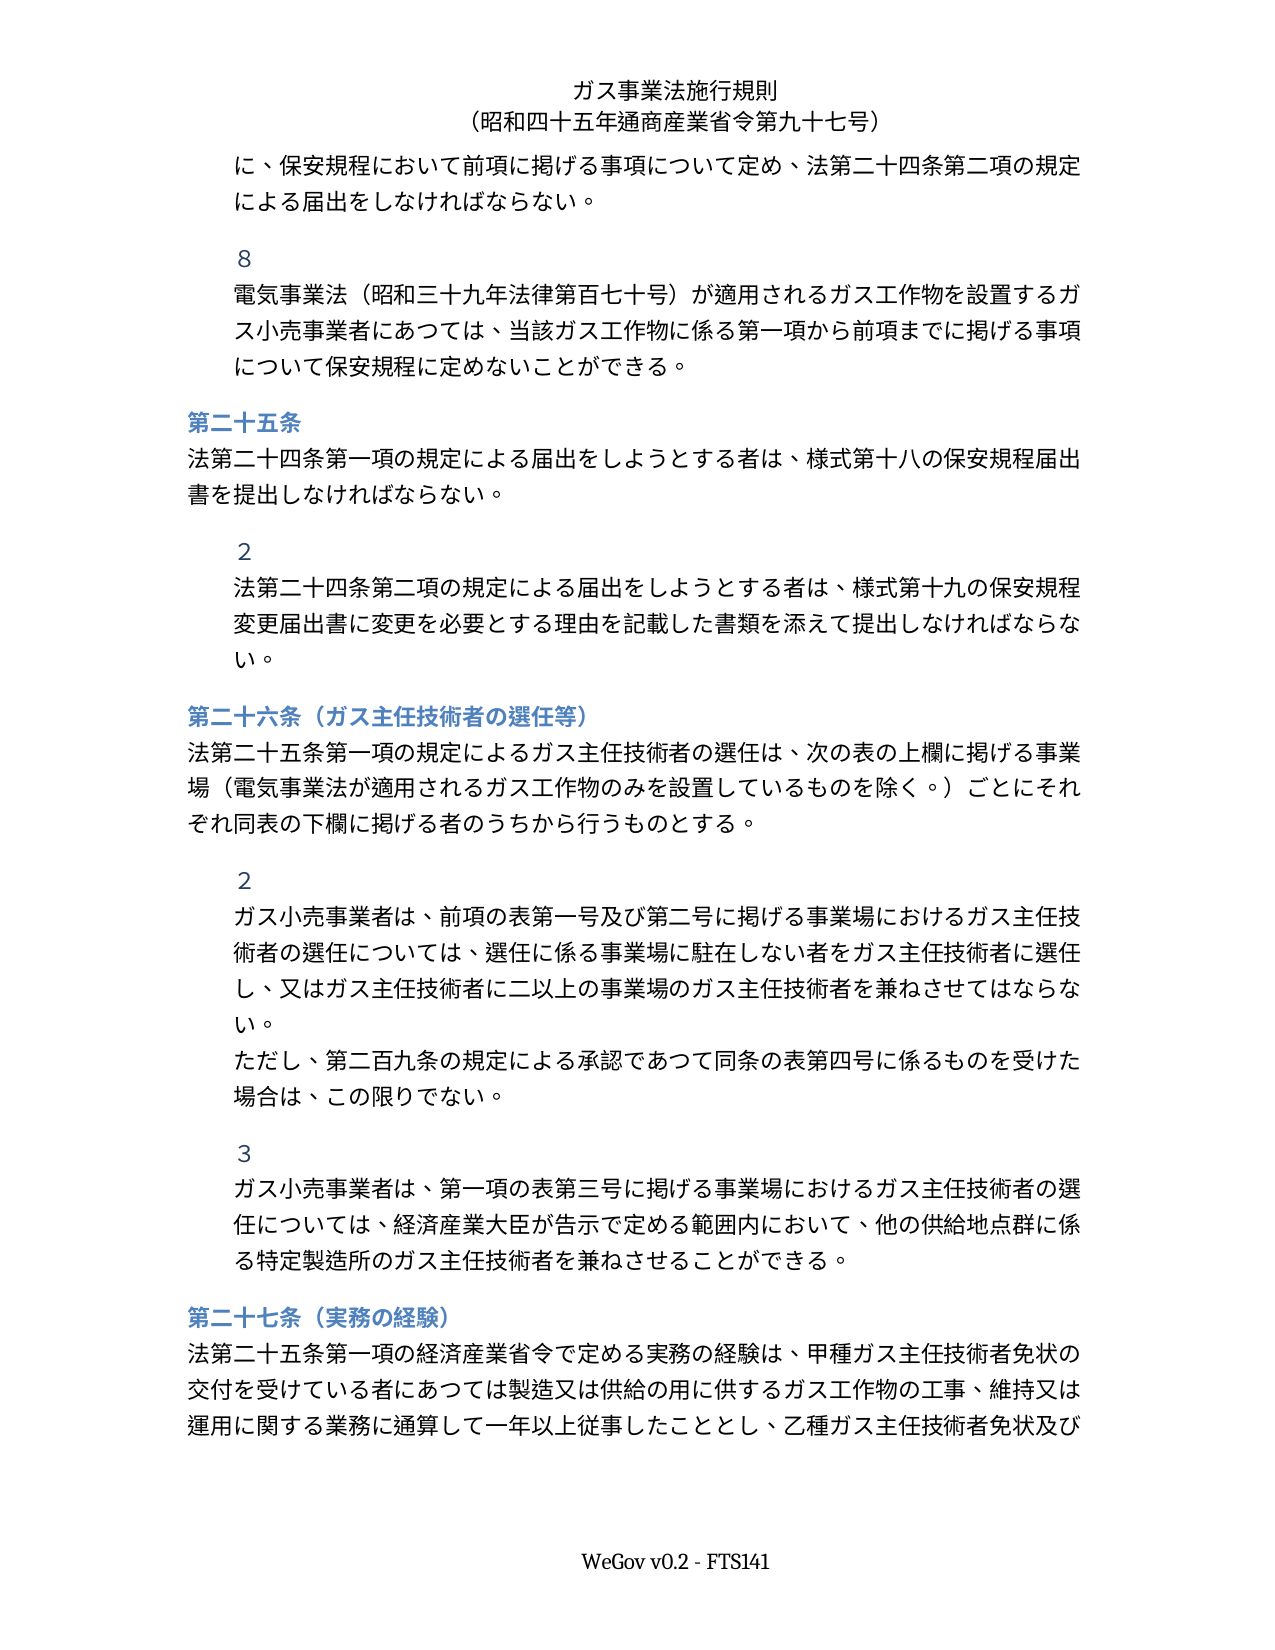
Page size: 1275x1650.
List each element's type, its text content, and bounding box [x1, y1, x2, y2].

subtitle 第二十七条（実務の経験） [187, 1302, 1087, 1333]
text 法第二十四条第二項の規定による届出をしようとする者は、様式第十九の保安規程変更届出書に変更を必要とする理由を記載した書類を添えて提出しなければならない。 [233, 572, 1087, 675]
subtitle 第二十六条（ガス主任技術者の選任等） [187, 701, 1087, 732]
subtitle 第二十五条 [187, 407, 1087, 438]
text 電気事業法（昭和三十九年法律第百七十号）が適用されるガス工作物を設置するガス小売事業者にあつては、当該ガス工作物に係る第一項から前項までに掲げる事項について保安規程に定めないことができる。 [233, 279, 1087, 382]
subtitle ３ [233, 1137, 1087, 1169]
text 法第二十四条第一項の規定による届出をしようとする者は、様式第十八の保安規程届出書を提出しなければならない。 [187, 443, 1087, 510]
text ガス小売事業者は、第一項の表第三号に掲げる事業場におけるガス主任技術者の選任については、経済産業大臣が告示で定める範囲内において、他の供給地点群に係る特定製造所のガス主任技術者を兼ねさせることができる。 [233, 1173, 1087, 1277]
subtitle ２ [233, 536, 1087, 567]
text 法第二十五条第一項の規定によるガス主任技術者の選任は、次の表の上欄に掲げる事業場（電気事業法が適用されるガス工作物のみを設置しているものを除く。）ごとにそれぞれ同表の下欄に掲げる者のうちから行うものとする。 [187, 736, 1087, 839]
subtitle ８ [233, 243, 1087, 274]
text ガス小売事業者は、前項の表第一号及び第二号に掲げる事業場におけるガス主任技術者の選任については、選任に係る事業場に駐在しない者をガス主任技術者に選任し、又はガス主任技術者に二以上の事業場のガス主任技術者を兼ねさせてはならない。 ただし、第二百九条の規定による承認であつて同条の表第四号に係るものを受けた場合は、この限りでない。 [233, 901, 1087, 1112]
subtitle ２ [233, 865, 1087, 896]
